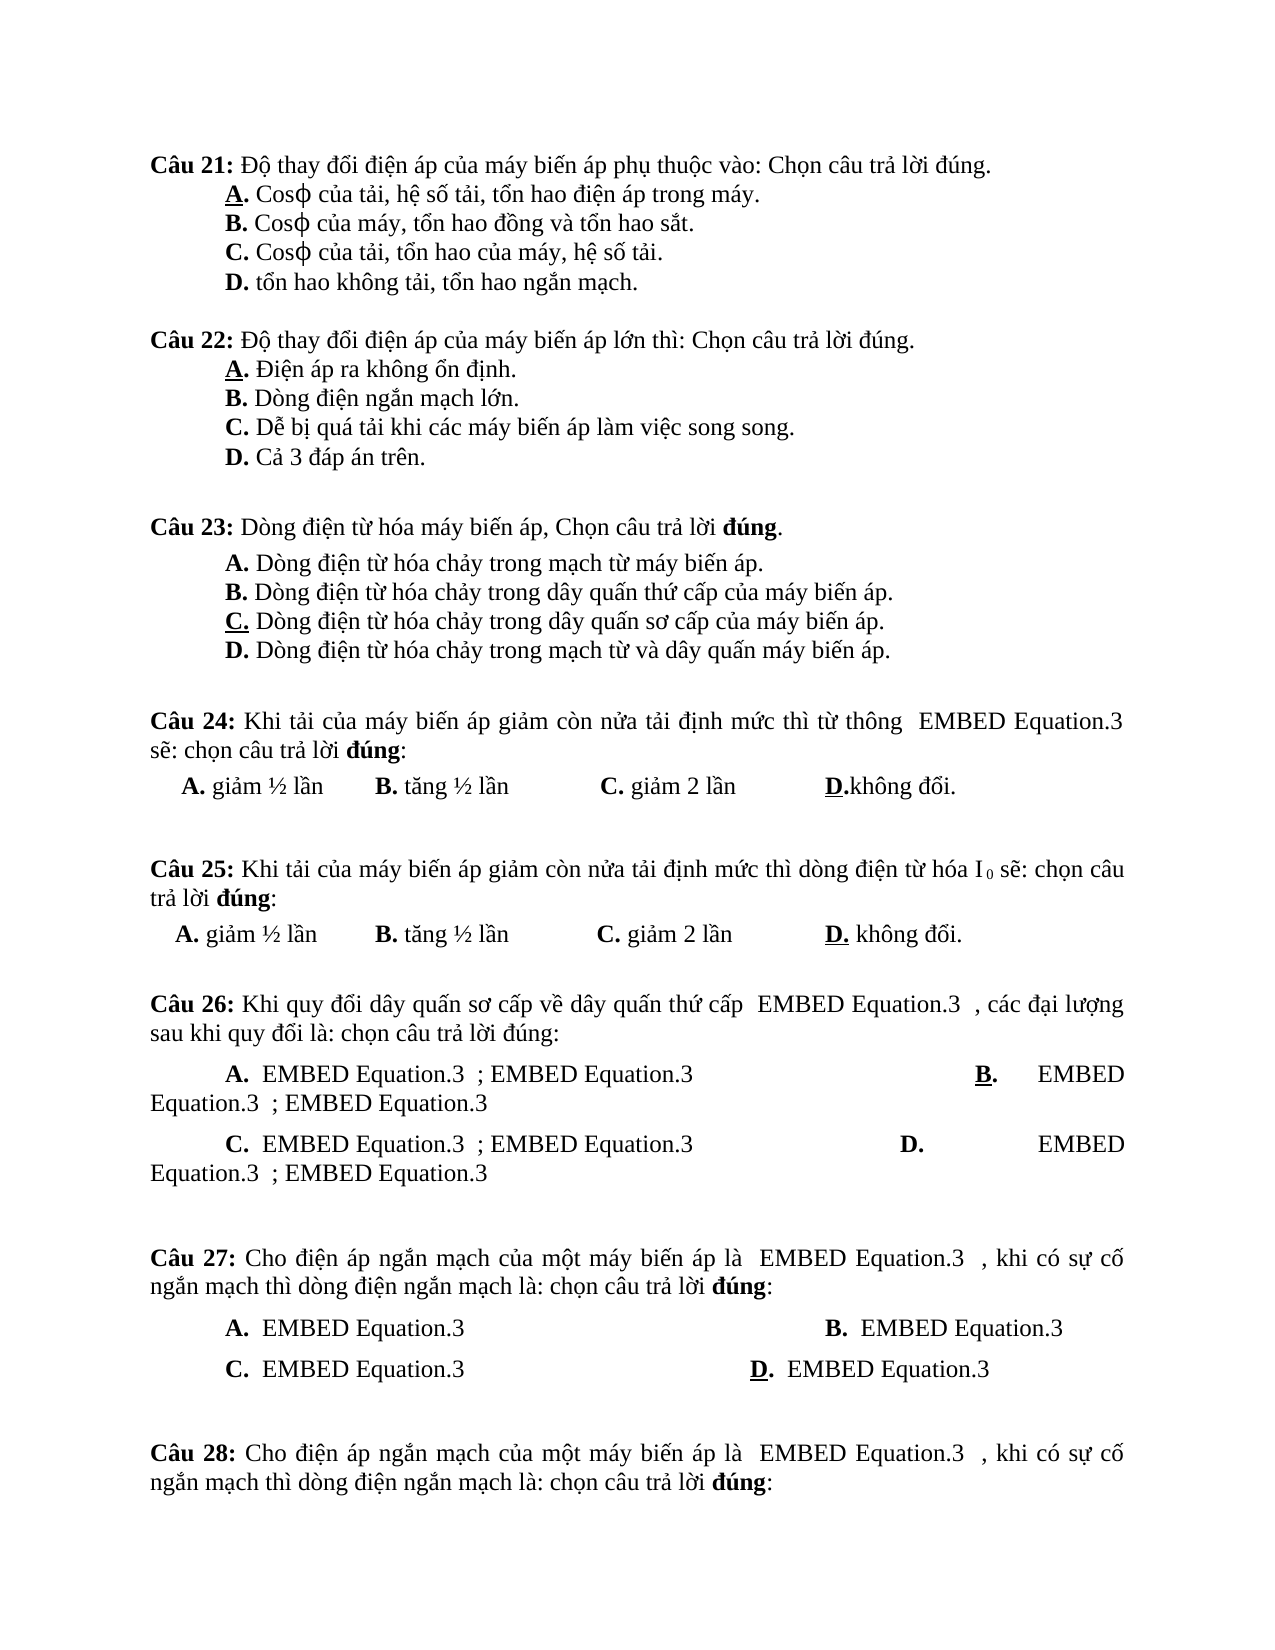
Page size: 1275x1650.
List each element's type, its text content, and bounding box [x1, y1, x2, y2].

text B. Cosϕ của máy, tổn hao đồng và tổn hao sắt. [150, 208, 1125, 237]
text A. Điện áp ra không ổn định. [150, 354, 1125, 383]
text C. Dòng điện từ hóa chảy trong dây quấn sơ cấp của máy biến áp. [150, 606, 1125, 635]
text Câu 24: Khi tải của máy biến áp giảm còn nửa tải định mức thì từ thông EMBED Equation.3 sẽ: chọn câu trả lời đúng: [150, 706, 1125, 764]
text Câu 23: Dòng điện từ hóa máy biến áp, Chọn câu trả lời đúng. [150, 512, 1125, 542]
text B. Dòng điện từ hóa chảy trong dây quấn thứ cấp của máy biến áp. [150, 577, 1125, 606]
text C. Cosϕ của tải, tổn hao của máy, hệ số tải. [150, 237, 1125, 267]
text Câu 22: Độ thay đổi điện áp của máy biến áp lớn thì: Chọn câu trả lời đúng. [150, 325, 1125, 354]
text A. EMBED Equation.3 ; EMBED Equation.3 B. EMBED Equation.3 ; EMBED Equation.3 [150, 1059, 1125, 1117]
text Câu 25: Khi tải của máy biến áp giảm còn nửa tải định mức thì dòng điện từ hóa I0 sẽ: chọn câu trả lời đúng: [150, 854, 1125, 912]
text A. giảm ½ lần B. tăng ½ lần C. giảm 2 lần D.không đổi. [150, 771, 1125, 800]
text A. giảm ½ lần B. tăng ½ lần C. giảm 2 lần D. không đổi. [150, 919, 1125, 948]
text Câu 28: Cho điện áp ngắn mạch của một máy biến áp là EMBED Equation.3 , khi có sự cố ngắn mạch thì dòng điện ngắn mạch là: chọn câu trả lời đúng: [150, 1438, 1125, 1496]
text D. tổn hao không tải, tổn hao ngắn mạch. [150, 267, 1125, 296]
text A. Dòng điện từ hóa chảy trong mạch từ máy biến áp. [150, 548, 1125, 577]
text C. Dễ bị quá tải khi các máy biến áp làm việc song song. [150, 412, 1125, 442]
text Câu 27: Cho điện áp ngắn mạch của một máy biến áp là EMBED Equation.3 , khi có sự cố ngắn mạch thì dòng điện ngắn mạch là: chọn câu trả lời đúng: [150, 1243, 1125, 1300]
text D. Dòng điện từ hóa chảy trong mạch từ và dây quấn máy biến áp. [150, 635, 1125, 664]
text C. EMBED Equation.3 D. EMBED Equation.3 [150, 1354, 1125, 1383]
text A. EMBED Equation.3 B. EMBED Equation.3 [150, 1313, 1125, 1342]
text Câu 26: Khi quy đổi dây quấn sơ cấp về dây quấn thứ cấp EMBED Equation.3 , các đại lượng sau khi quy đổi là: chọn câu trả lời đúng: [150, 989, 1125, 1047]
text Câu 21: Độ thay đổi điện áp của máy biến áp phụ thuộc vào: Chọn câu trả lời đúng. [150, 150, 1125, 179]
text C. EMBED Equation.3 ; EMBED Equation.3 D. EMBED Equation.3 ; EMBED Equation.3 [150, 1129, 1125, 1187]
text B. Dòng điện ngắn mạch lớn. [150, 383, 1125, 412]
text A. Cosϕ của tải, hệ số tải, tổn hao điện áp trong máy. [150, 179, 1125, 208]
text D. Cả 3 đáp án trên. [150, 442, 1125, 471]
